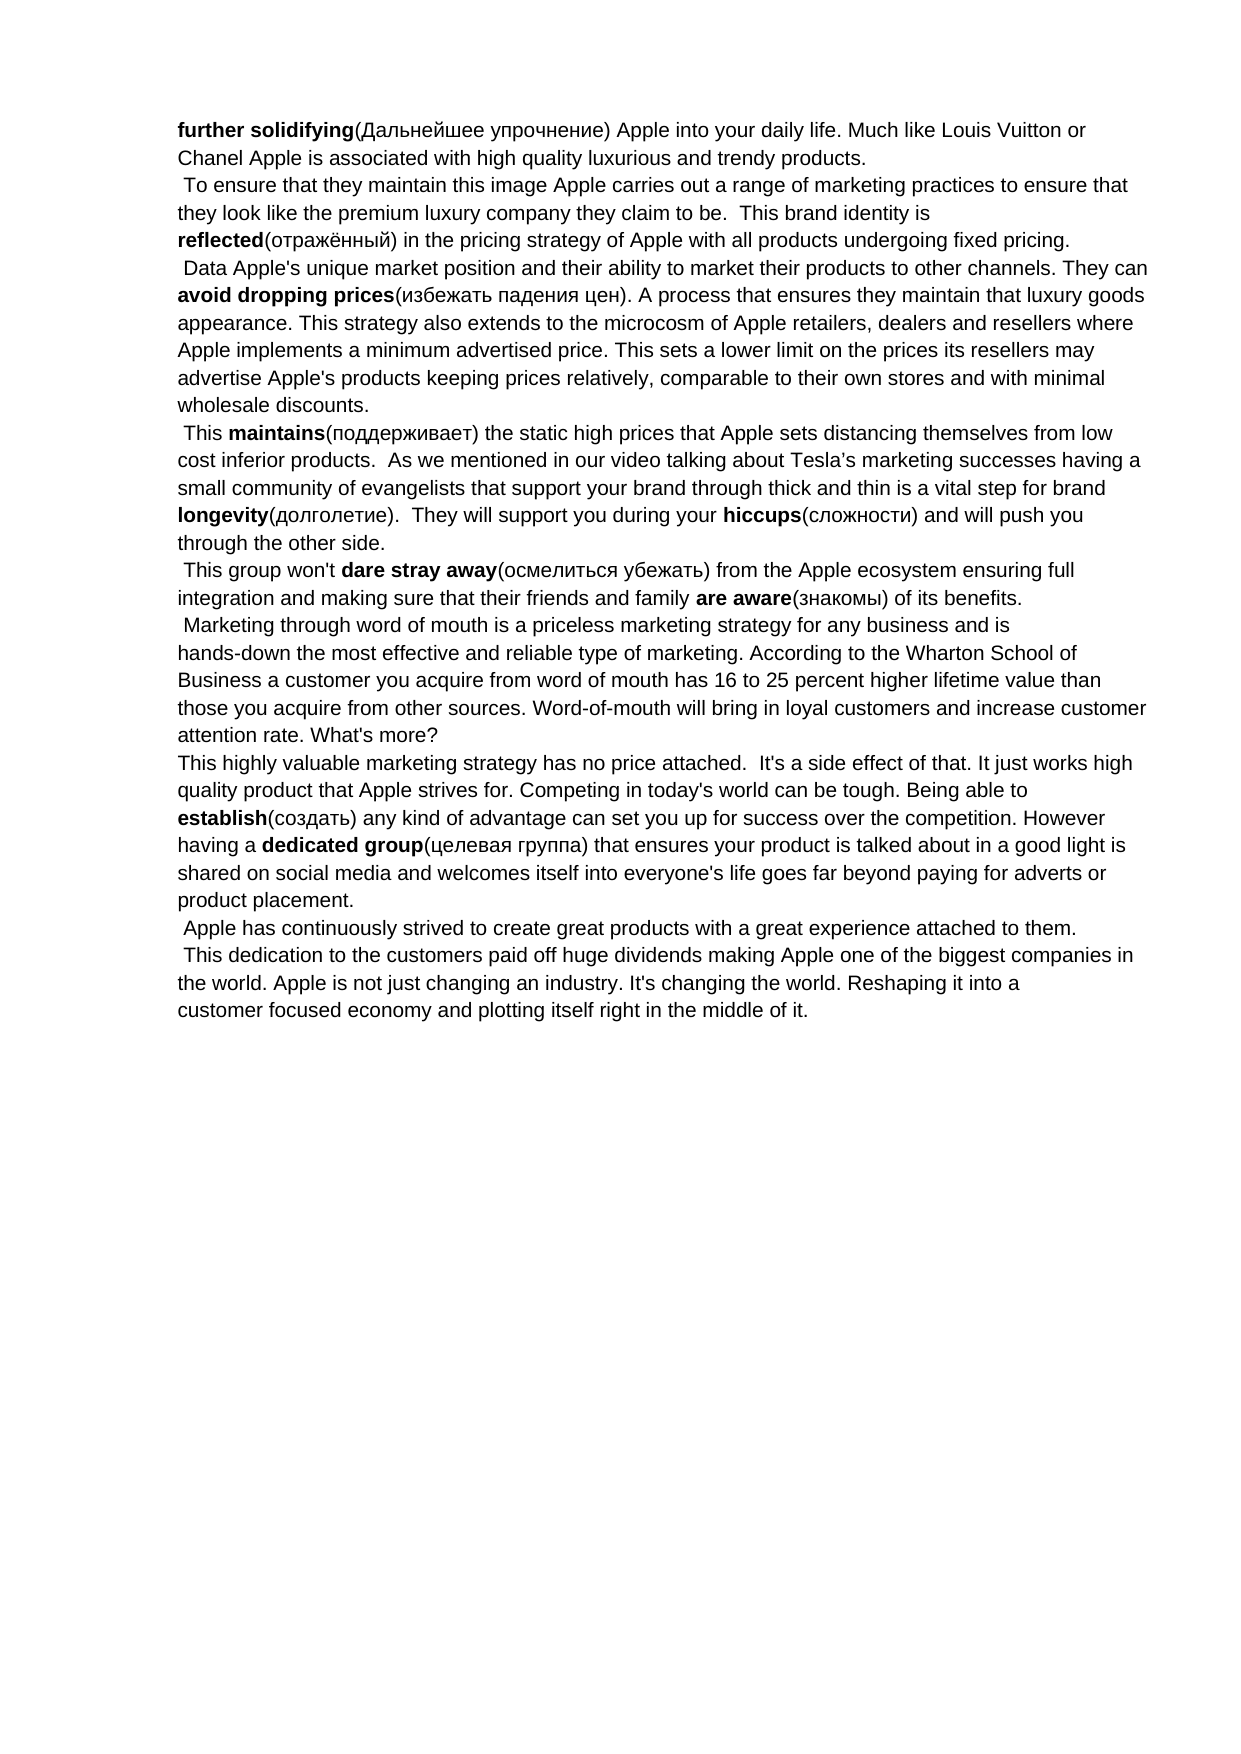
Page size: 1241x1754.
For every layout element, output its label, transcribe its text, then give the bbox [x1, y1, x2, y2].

text This dedication to the customers paid off huge dividends making Apple one of the biggest companies in the world. Apple is not just changing an industry. It's changing the world. Reshaping it into a [177, 943, 1152, 994]
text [177, 118, 1152, 169]
text To ensure that they maintain this image Apple carries out a range of marketing practices to ensure that they look like the premium luxury company they claim to be. This brand identity is reflected(отражённый) in the pricing strategy of Apple with all products undergoing fixed pricing. [177, 173, 1152, 252]
text longevity(долголетие). They will support you during your hiccups(сложности) and will push you through the other side. [177, 503, 1152, 554]
text Business a customer you acquire from word of mouth has 16 to 25 percent higher lifetime value than those you acquire from other sources. Word-of-mouth will bring in loyal customers and increase customer attention rate. What's more? [177, 668, 1152, 747]
text hands-down the most effective and reliable type of marketing. According to the Wharton School of [177, 641, 1152, 664]
text Apple has continuously strived to create great products with a great experience attached to them. [177, 916, 1152, 939]
text This highly valuable marketing strategy has no price attached. It's a side effect of that. It just works high [177, 751, 1152, 774]
text quality product that Apple strives for. Competing in today's world can be tough. Being able to establish(создать) any kind of advantage can set you up for success over the competition. However having a dedicated group(целевая группа) that ensures your product is talked about in a good light is shared on social media and welcomes itself into everyone's life goes far beyond paying for adverts or product placement. [177, 778, 1152, 912]
text Data Apple's unique market position and their ability to market their products to other channels. They can avoid dropping prices(избежать падения цен). A process that ensures they maintain that luxury goods appearance. This strategy also extends to the microcosm of Apple retailers, dealers and resellers where Apple implements a minimum advertised price. This sets a lower limit on the prices its resellers may advertise Apple's products keeping prices relatively, comparable to their own stores and with minimal wholesale discounts. [177, 256, 1152, 417]
text This group won't dare stray away(осмелиться убежать) from the Apple ecosystem ensuring full integration and making sure that their friends and family are aware(знакомы) of its benefits. [177, 558, 1152, 609]
text Marketing through word of mouth is a priceless marketing strategy for any business and is [177, 613, 1152, 637]
text customer focused economy and plotting itself right in the middle of it. [177, 998, 1152, 1022]
text This maintains(поддерживает) the static high prices that Apple sets distancing themselves from low cost inferior products. As we mentioned in our video talking about Tesla’s marketing successes having a small community of evangelists that support your brand through thick and thin is a vital step for brand [177, 421, 1152, 499]
